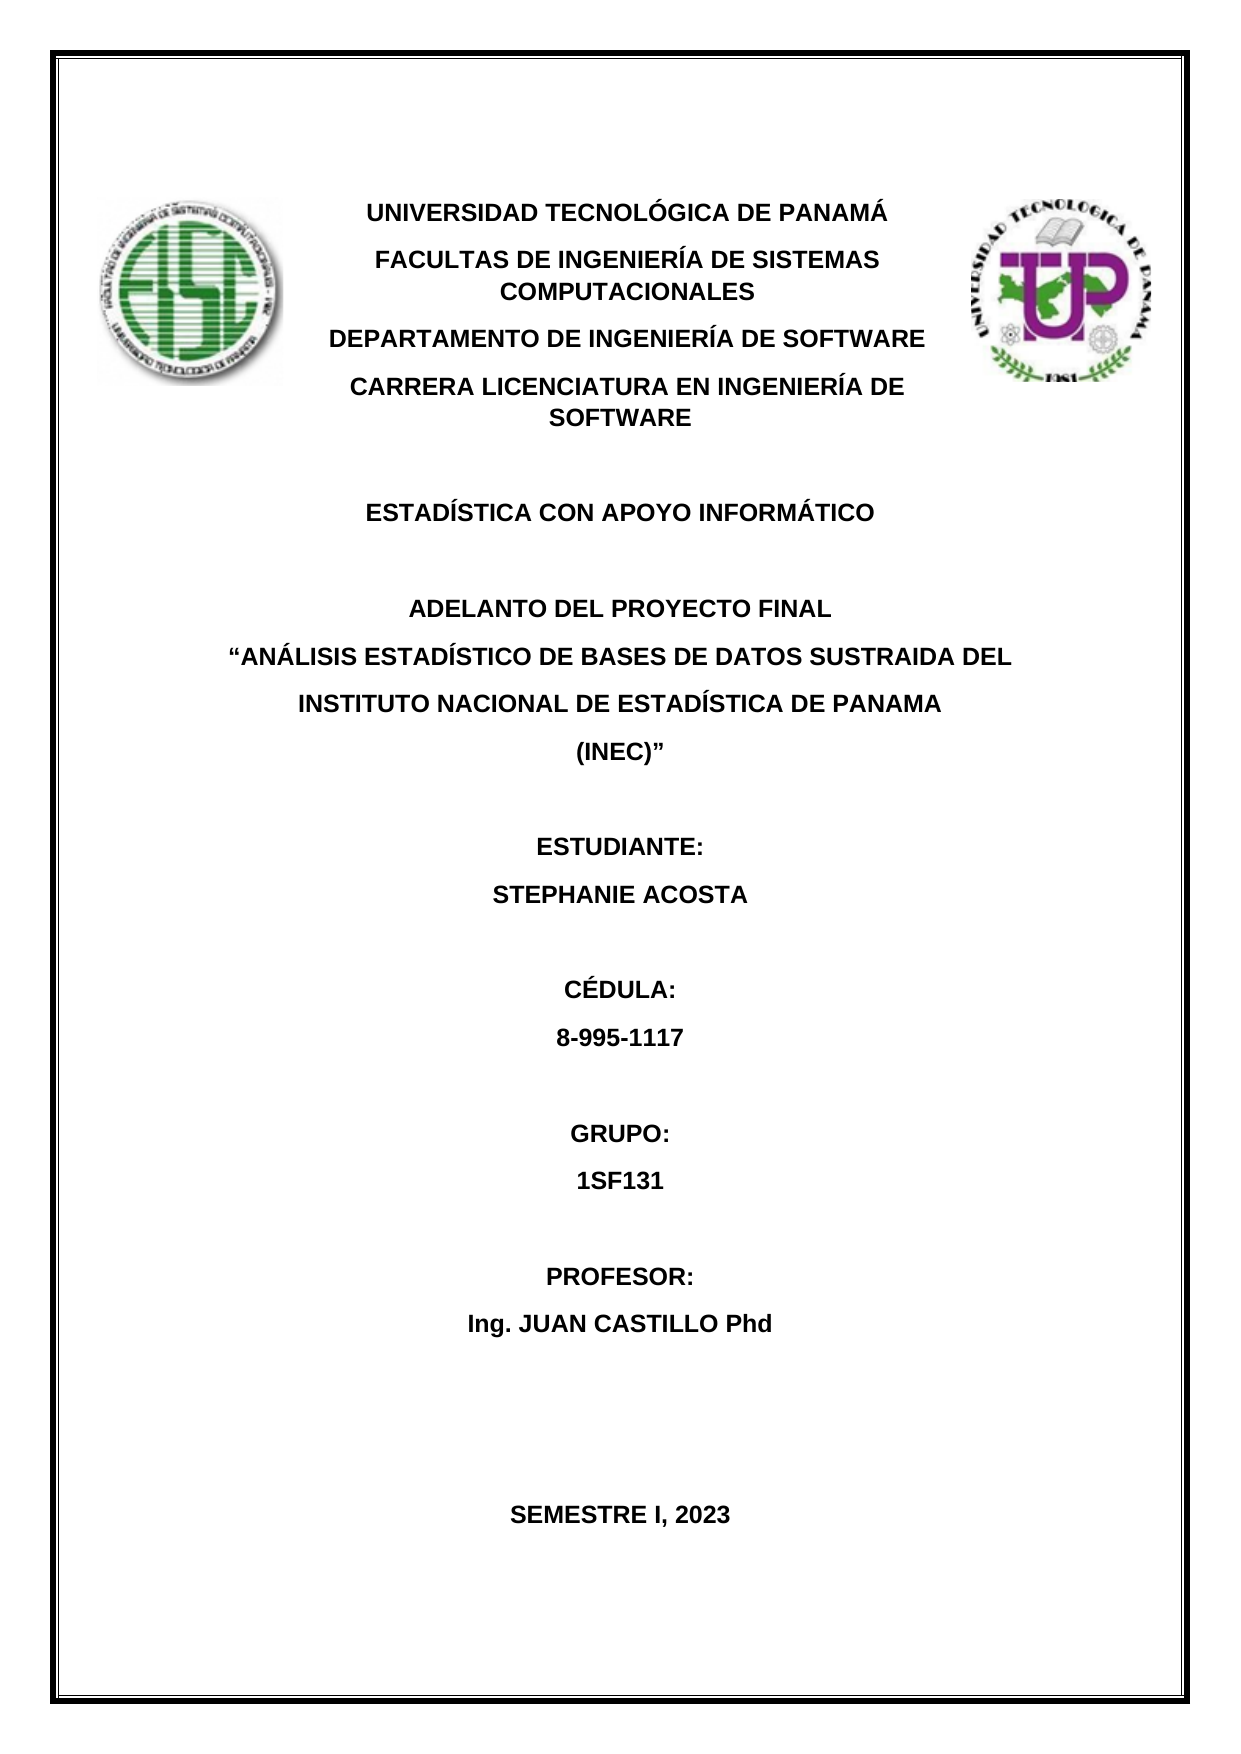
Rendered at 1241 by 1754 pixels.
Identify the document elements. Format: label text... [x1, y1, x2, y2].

text 1SF131 [150, 1166, 1090, 1195]
text ADELANTO DEL PROYECTO FINAL [150, 594, 1090, 622]
text “ANÁLISIS ESTADÍSTICO DE BASES DE DATOS SUSTRAIDA DEL [150, 641, 1090, 670]
text GRUPO: [150, 1118, 1090, 1147]
picture [95, 196, 284, 384]
text ESTADÍSTICA CON APOYO INFORMÁTICO [150, 498, 1090, 527]
text CÉDULA: [150, 975, 1090, 1004]
text SEMESTRE I, 2023 [150, 1500, 1090, 1529]
text CARRERA LICENCIATURA EN INGENIERÍA DE SOFTWARE [150, 372, 1090, 432]
text DEPARTAMENTO DE INGENIERÍA DE SOFTWARE [284, 324, 969, 353]
text 8-995-1117 [150, 1023, 1090, 1052]
text Ing. JUAN CASTILLO Phd [150, 1309, 1090, 1338]
text INSTITUTO NACIONAL DE ESTADÍSTICA DE PANAMA [150, 689, 1090, 718]
text STEPHANIE ACOSTA [150, 880, 1090, 909]
picture [969, 199, 1151, 381]
text (INEC)” [150, 737, 1090, 766]
text PROFESOR: [150, 1262, 1090, 1290]
text FACULTAS DE INGENIERÍA DE SISTEMAS COMPUTACIONALES [284, 245, 969, 305]
text UNIVERSIDAD TECNOLÓGICA DE PANAMÁ [284, 198, 1090, 226]
text ESTUDIANTE: [150, 832, 1090, 861]
